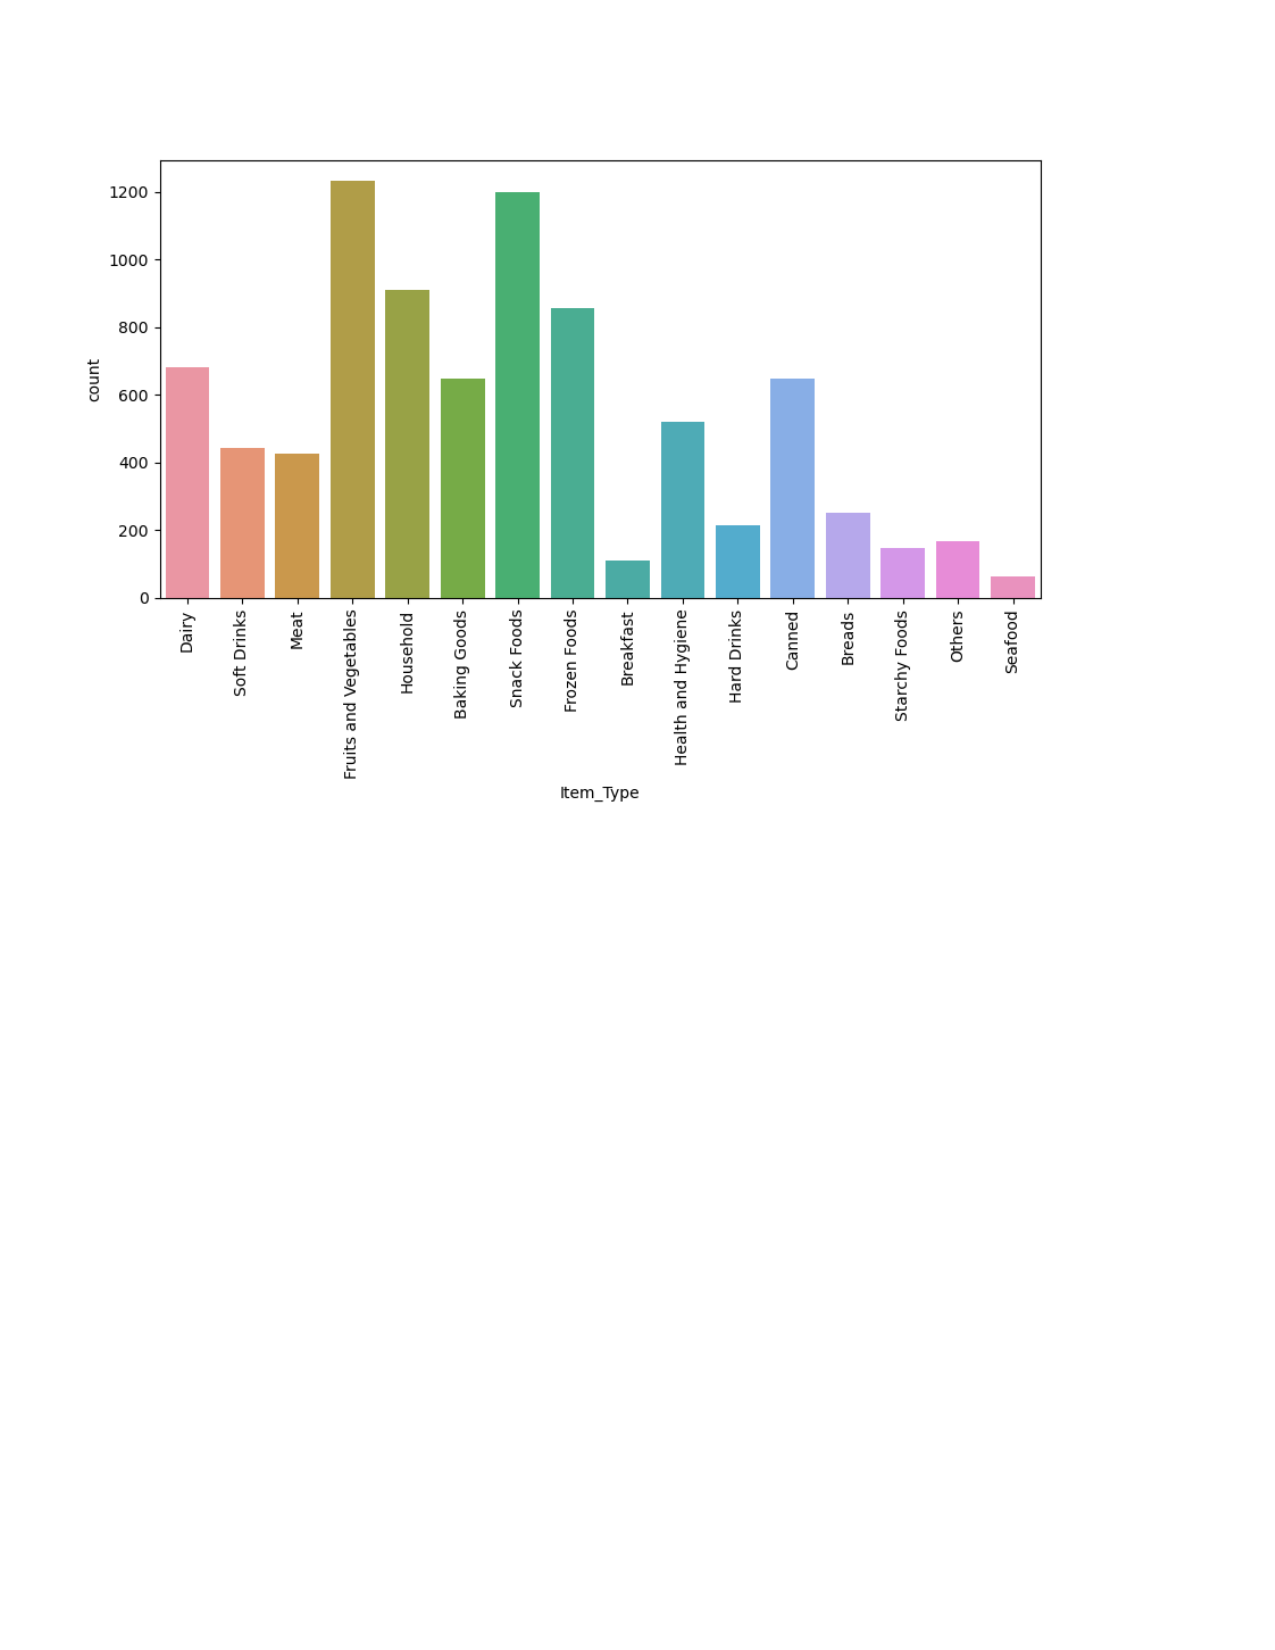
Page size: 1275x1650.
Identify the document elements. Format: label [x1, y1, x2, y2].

picture [75, 150, 1050, 813]
text [75, 150, 1125, 818]
